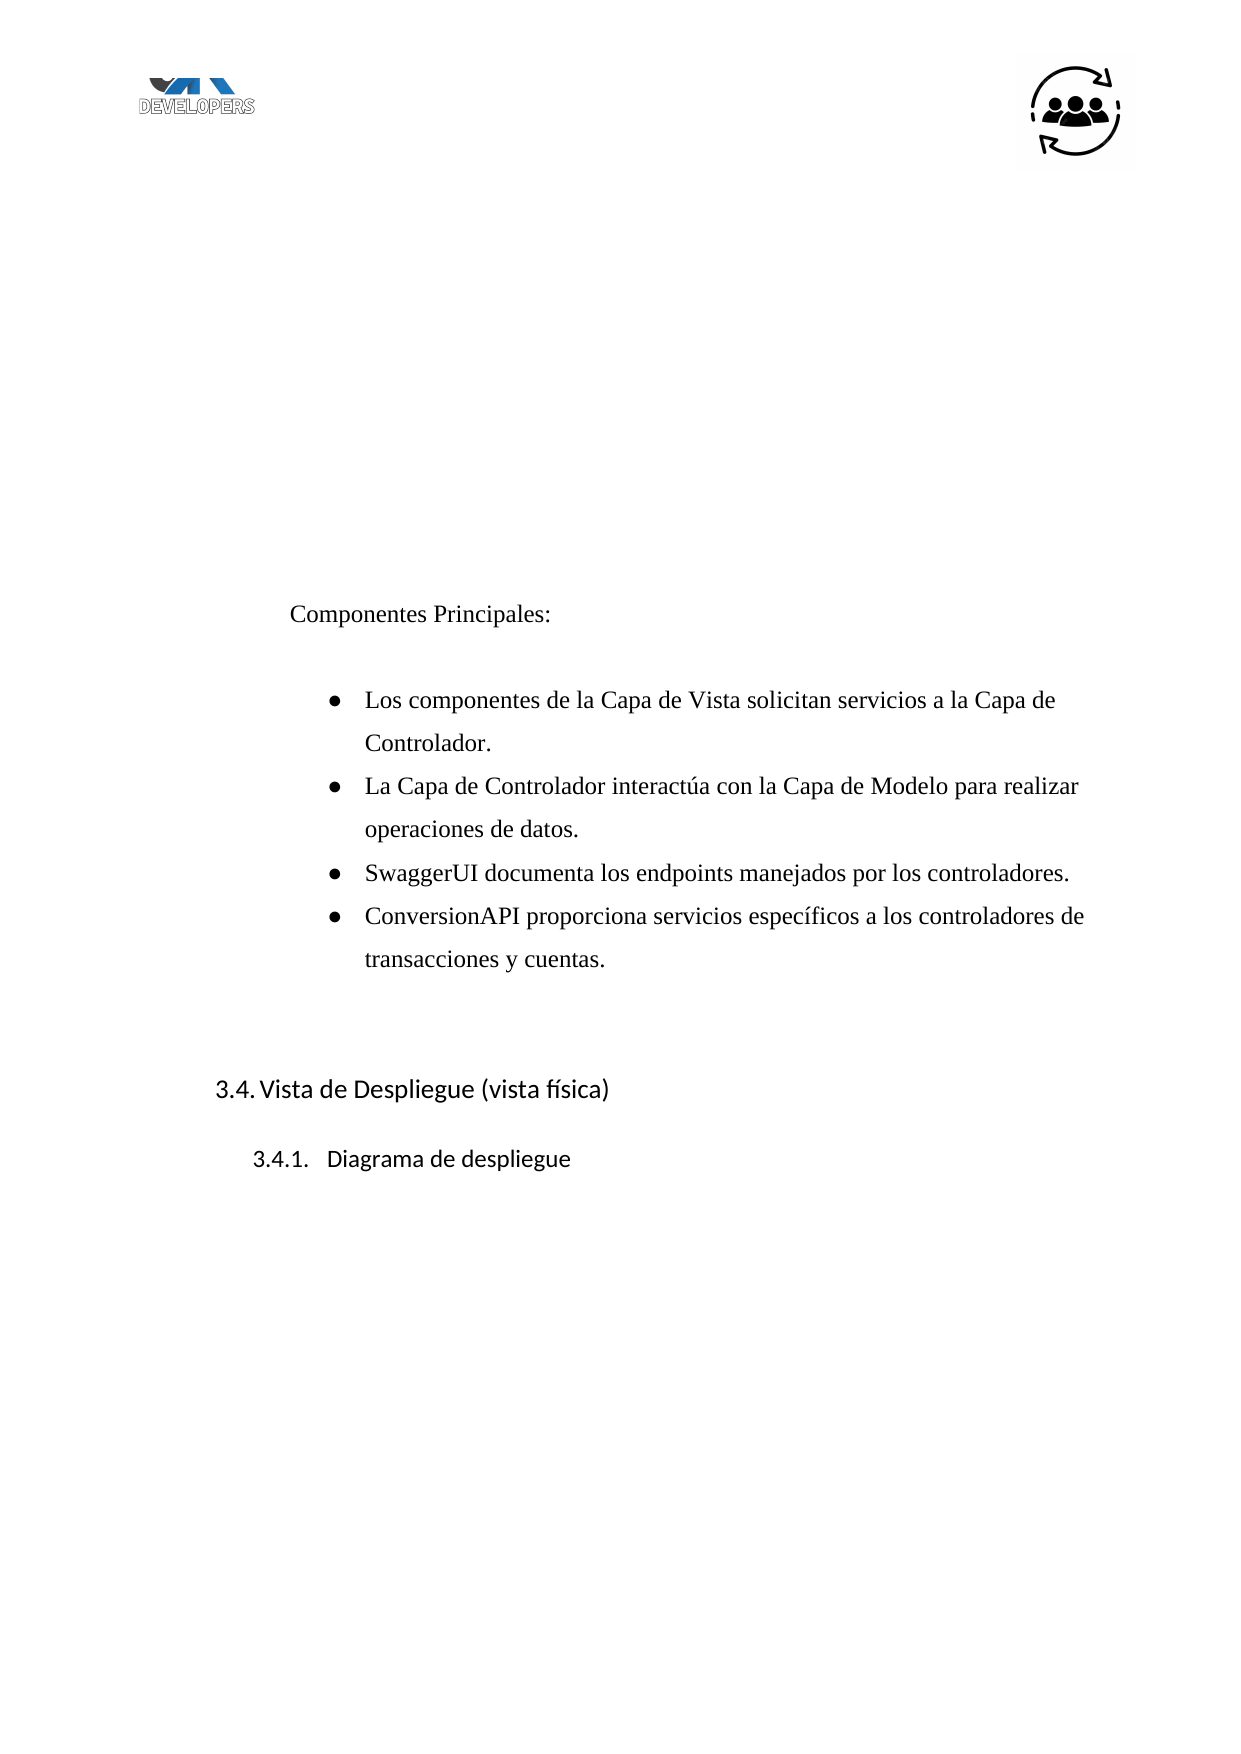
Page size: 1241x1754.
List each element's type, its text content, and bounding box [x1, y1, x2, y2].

list ConversionAPI proporciona servicios específicos a los controladores de transacciones y cuentas. [327, 901, 1111, 973]
picture [139, 78, 290, 114]
text Componentes Principales: [289, 599, 1111, 627]
list Vista de Despliegue (vista física) [215, 1072, 1111, 1105]
list Diagrama de despliegue [252, 1143, 1111, 1173]
list Los componentes de la Capa de Vista solicitan servicios a la Capa de Controlador. [327, 685, 1111, 757]
list SwaggerUI documenta los endpoints manejados por los controladores. [327, 858, 1111, 886]
list La Capa de Controlador interactúa con la Capa de Modelo para realizar operaciones de datos. [327, 771, 1111, 843]
picture [1016, 51, 1135, 171]
